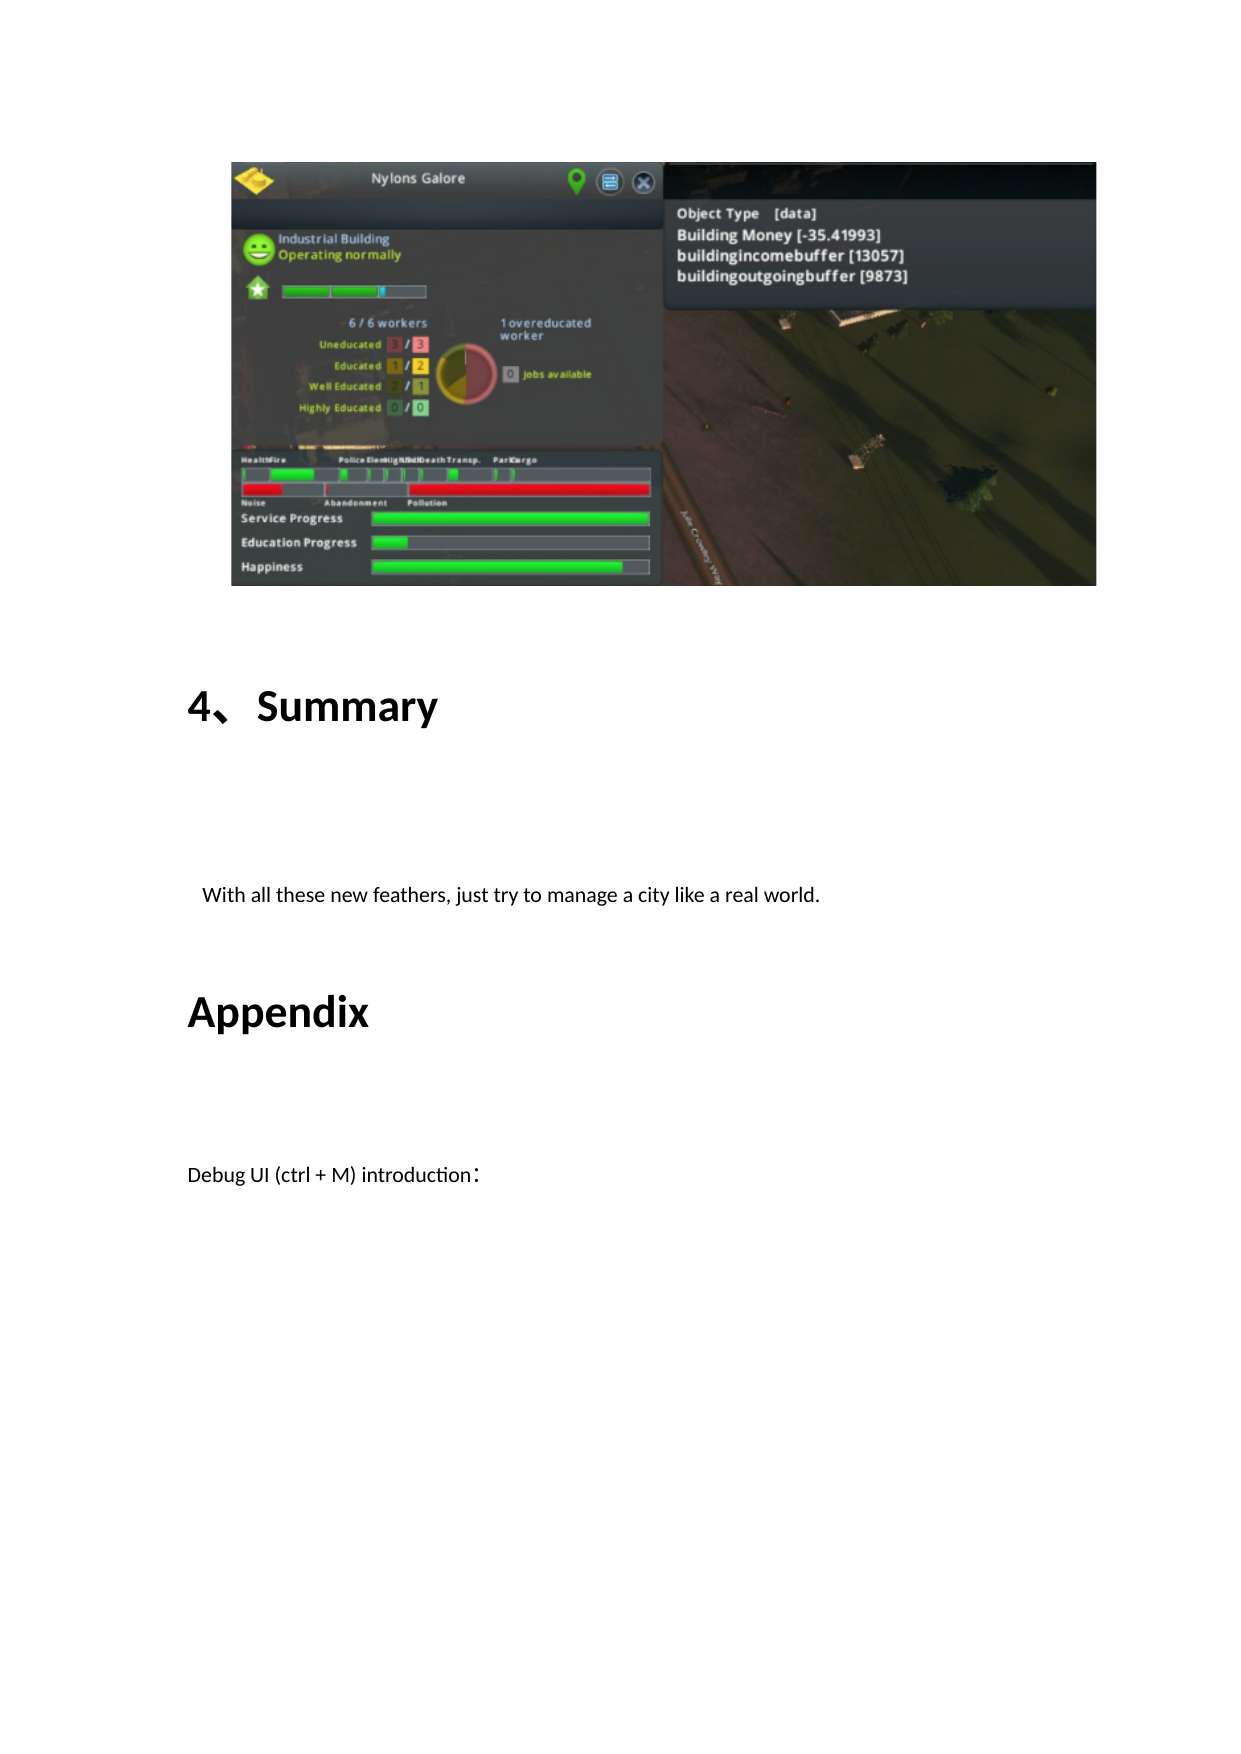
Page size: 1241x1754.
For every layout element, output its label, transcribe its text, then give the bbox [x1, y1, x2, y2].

picture [231, 162, 1097, 586]
subtitle Appendix [187, 978, 1053, 1043]
subtitle 4、Summary [187, 652, 1053, 750]
text Debug UI (ctrl + M) introduction： [187, 1156, 1053, 1189]
text With all these new feathers, just try to manage a city like a real world. [187, 878, 1053, 910]
